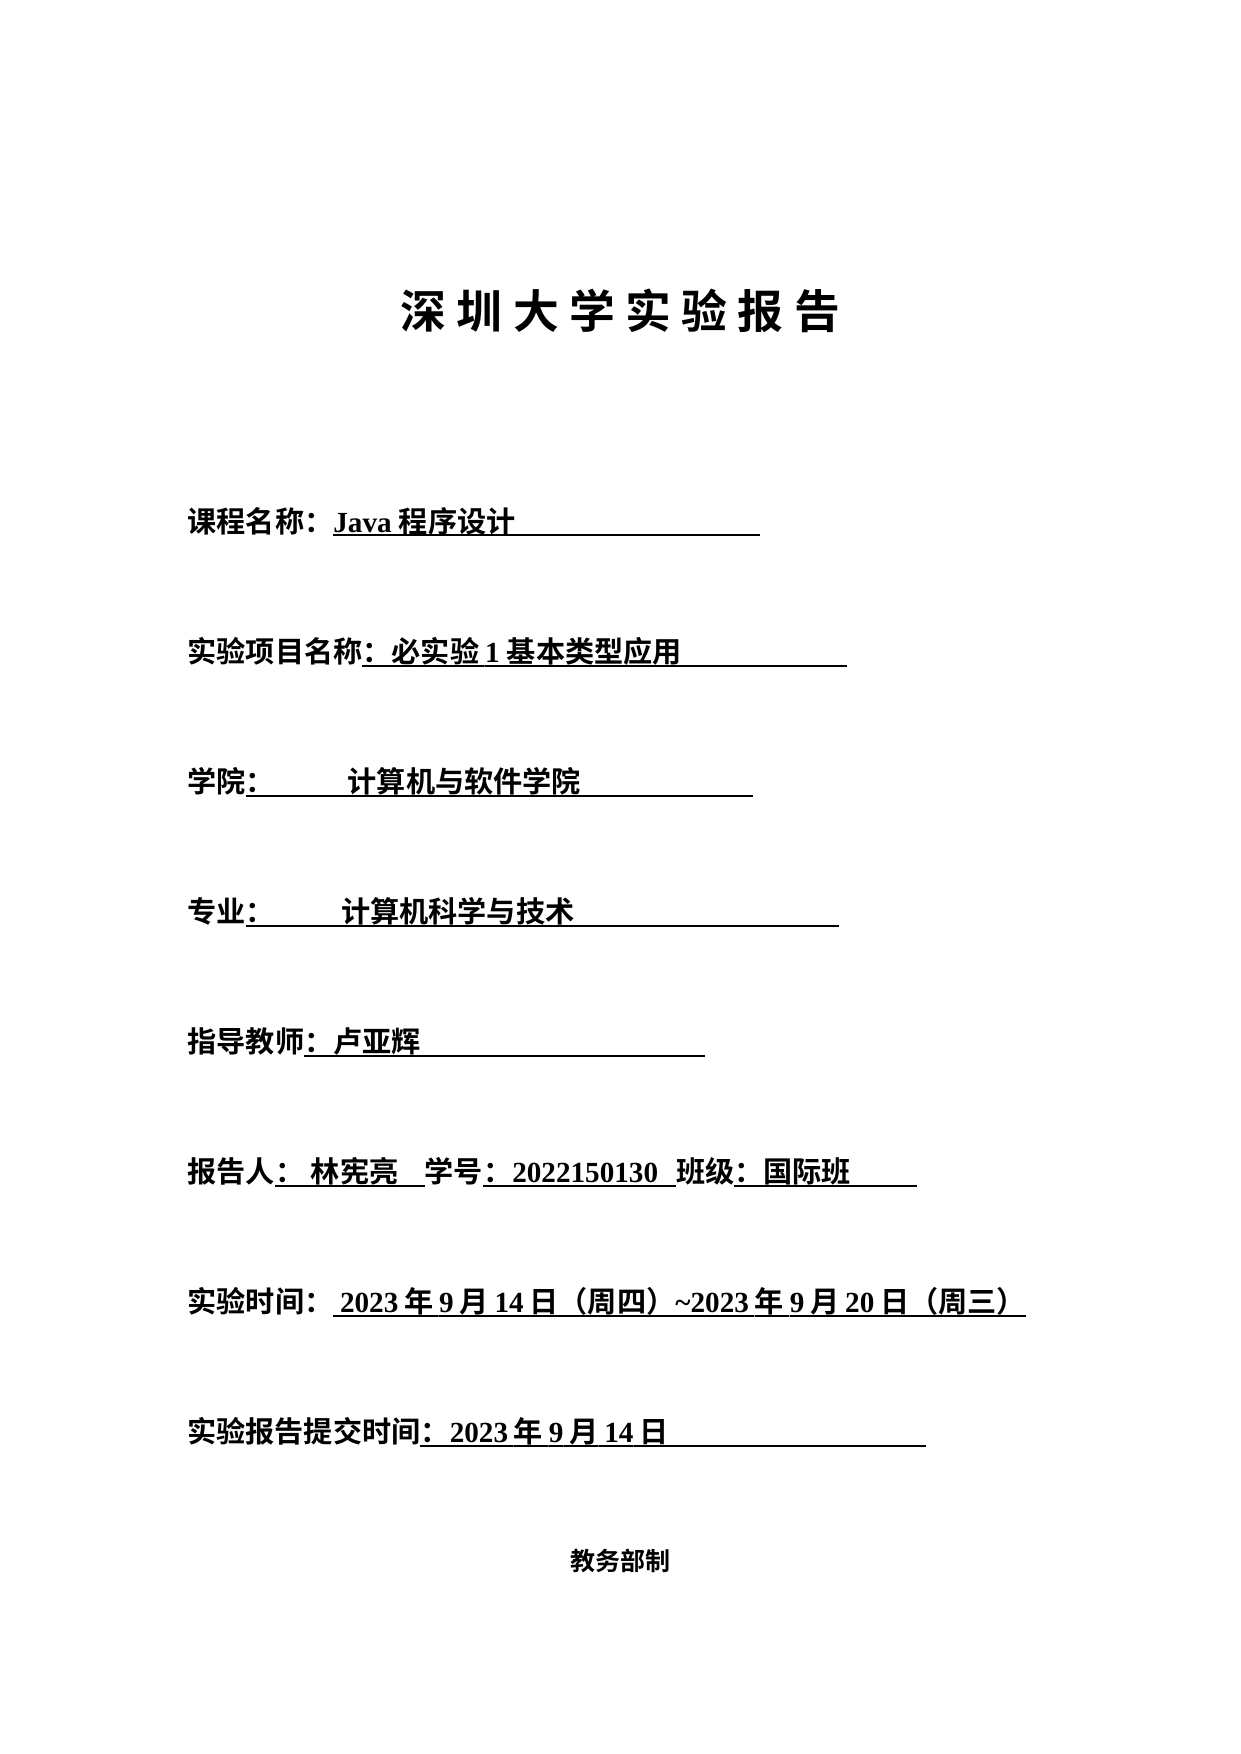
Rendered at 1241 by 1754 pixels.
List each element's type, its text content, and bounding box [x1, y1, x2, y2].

text 专业： 计算机科学与技术 [187, 877, 1053, 942]
text 指导教师：卢亚辉 [187, 1007, 1053, 1072]
text 报告人： 林宪亮 学号：2022150130 班级：国际班 [187, 1137, 1053, 1202]
text 教务部制 [187, 1527, 1053, 1592]
text 深 圳 大 学 实 验 报 告 [187, 259, 1053, 357]
text 实验项目名称：必实验1 基本类型应用 [187, 617, 1053, 682]
text 实验报告提交时间：2023年9月14日 [187, 1397, 1053, 1462]
text 实验时间： 2023年9月14日（周四）~2023年9月20日（周三） [187, 1267, 1053, 1332]
text 课程名称：Java 程序设计 [187, 487, 1053, 552]
text 学院： 计算机与软件学院 [187, 747, 1053, 812]
